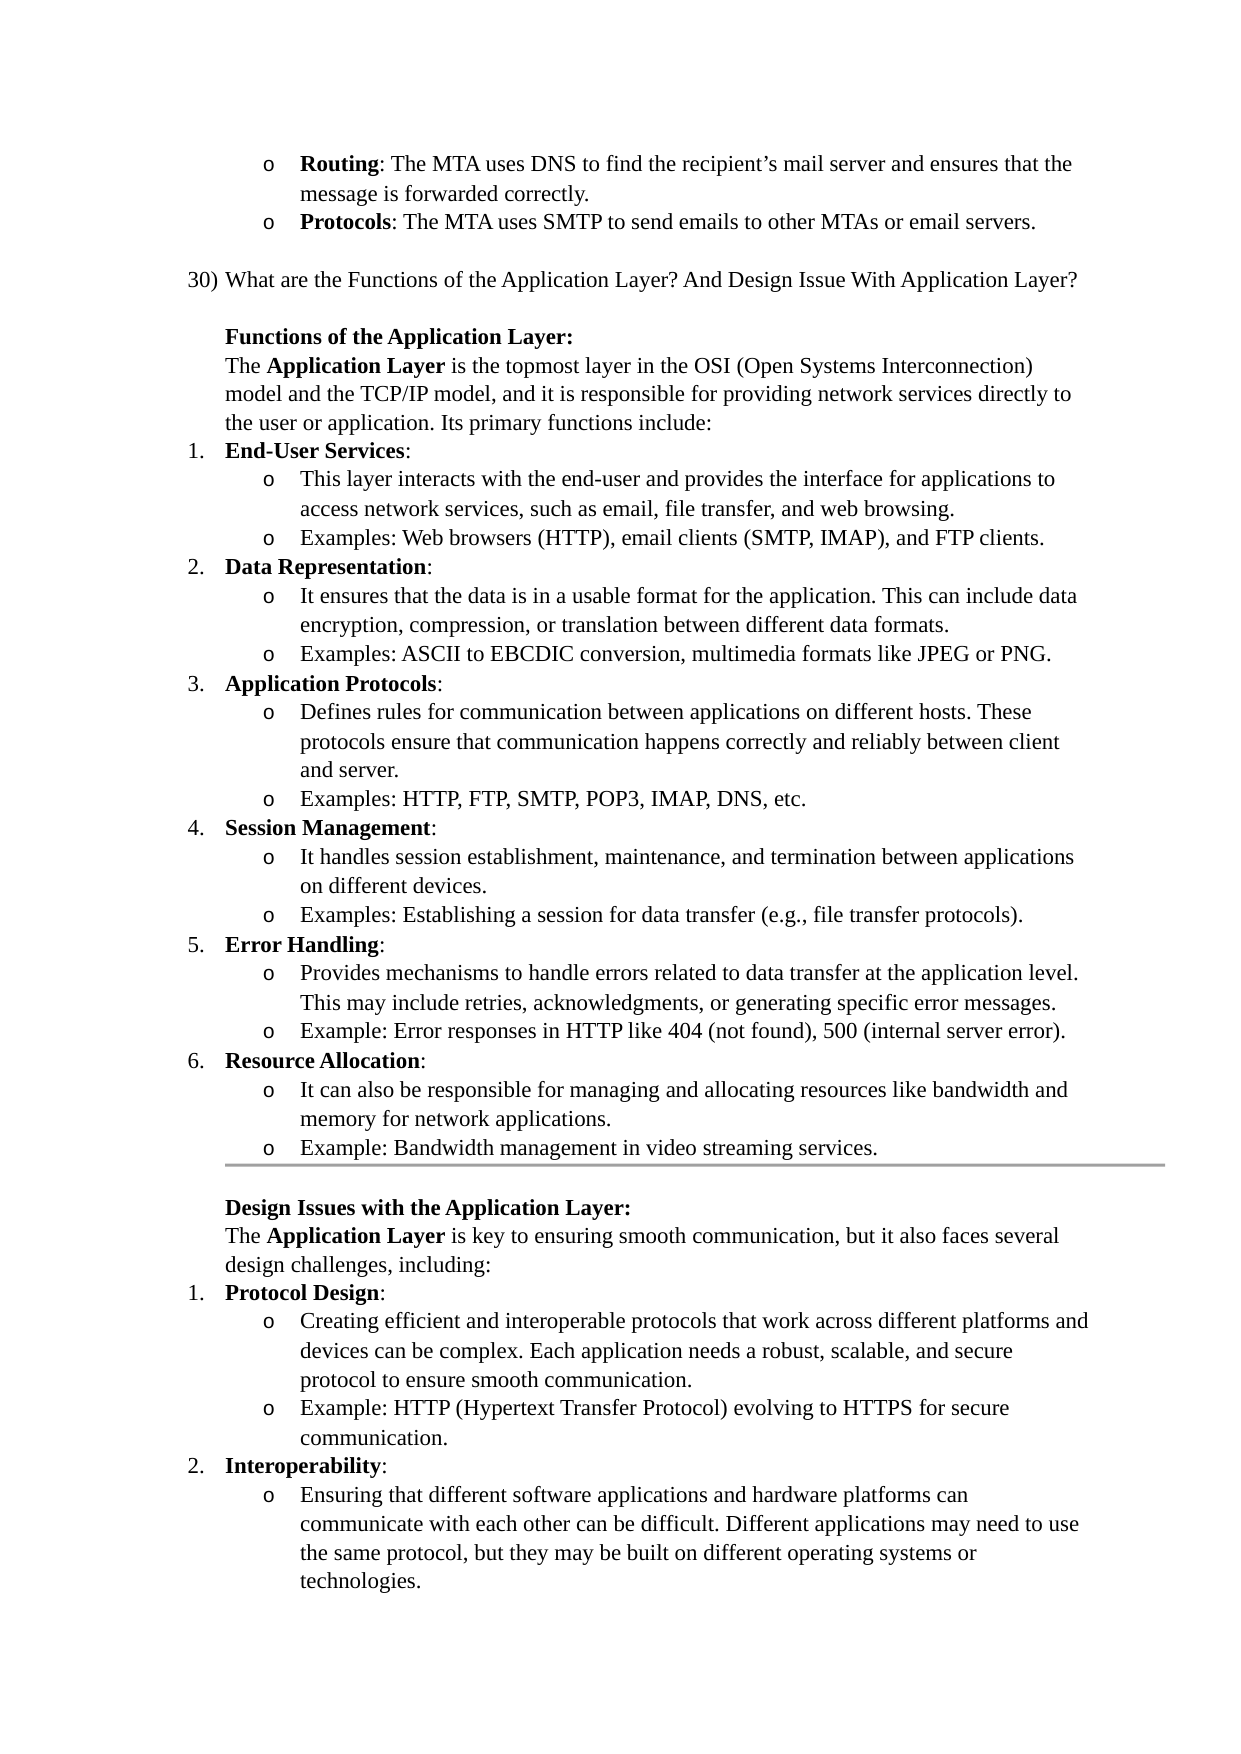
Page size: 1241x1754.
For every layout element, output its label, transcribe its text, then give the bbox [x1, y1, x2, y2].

list Examples: Establishing a session for data transfer (e.g., file transfer protocols). [262, 901, 1090, 929]
list It ensures that the data is in a usable format for the application. This can include data encryption, compression, or translation between different data formats. [262, 582, 1090, 638]
list Protocol Design: [187, 1279, 1090, 1305]
list End-User Services: [187, 437, 1090, 463]
list Interoperability: [187, 1452, 1090, 1478]
list Creating efficient and interoperable protocols that work across different platforms and devices can be complex. Each application needs a robust, scalable, and secure protocol to ensure smooth communication. [262, 1307, 1090, 1392]
list This layer interacts with the end-user and provides the interface for applications to access network services, such as email, file transfer, and web browsing. [262, 465, 1090, 521]
list It can also be responsible for managing and allocating resources like bandwidth and memory for network applications. [262, 1076, 1090, 1132]
list Provides mechanisms to handle errors related to data transfer at the application level. This may include retries, acknowledgments, or generating specific error messages. [262, 959, 1090, 1015]
list Example: Error responses in HTTP like 404 (not found), 500 (internal server error). [262, 1017, 1090, 1045]
list Ensuring that different software applications and hardware platforms can communicate with each other can be difficult. Different applications may need to use the same protocol, but they may be built on different operating systems or technologies. [262, 1481, 1090, 1593]
list Session Management: [187, 814, 1090, 841]
list The Application Layer is the topmost layer in the OSI (Open Systems Interconnection) model and the TCP/IP model, and it is responsible for providing network services directly to the user or application. Its primary functions include: [225, 352, 1090, 435]
list Resource Allocation: [187, 1047, 1090, 1073]
list Example: Bandwidth management in video streaming services. [262, 1134, 1090, 1161]
list The Application Layer is key to ensuring smooth communication, but it also faces several design challenges, including: [225, 1222, 1090, 1277]
list Examples: HTTP, FTP, SMTP, POP3, IMAP, DNS, etc. [262, 785, 1090, 812]
list Application Protocols: [187, 670, 1090, 696]
list Functions of the Application Layer: [225, 323, 1090, 349]
list What are the Functions of the Application Layer? And Design Issue With Application Layer? [187, 266, 1090, 293]
list Routing: The MTA uses DNS to find the recipient’s mail server and ensures that the message is forwarded correctly. [262, 150, 1090, 206]
list Defines rules for communication between applications on different hosts. These protocols ensure that communication happens correctly and reliably between client and server. [262, 698, 1090, 783]
list Data Representation: [187, 553, 1090, 580]
list Example: HTTP (Hypertext Transfer Protocol) evolving to HTTPS for secure communication. [262, 1394, 1090, 1450]
list Protocols: The MTA uses SMTP to send emails to other MTAs or email servers. [262, 208, 1090, 236]
list Error Handling: [187, 931, 1090, 957]
list Examples: ASCII to EBCDIC conversion, multimedia formats like JPEG or PNG. [262, 640, 1090, 667]
list Design Issues with the Application Layer: [225, 1194, 1090, 1220]
list It handles session establishment, maintenance, and termination between applications on different devices. [262, 843, 1090, 899]
list Examples: Web browsers (HTTP), email clients (SMTP, IMAP), and FTP clients. [262, 523, 1090, 551]
